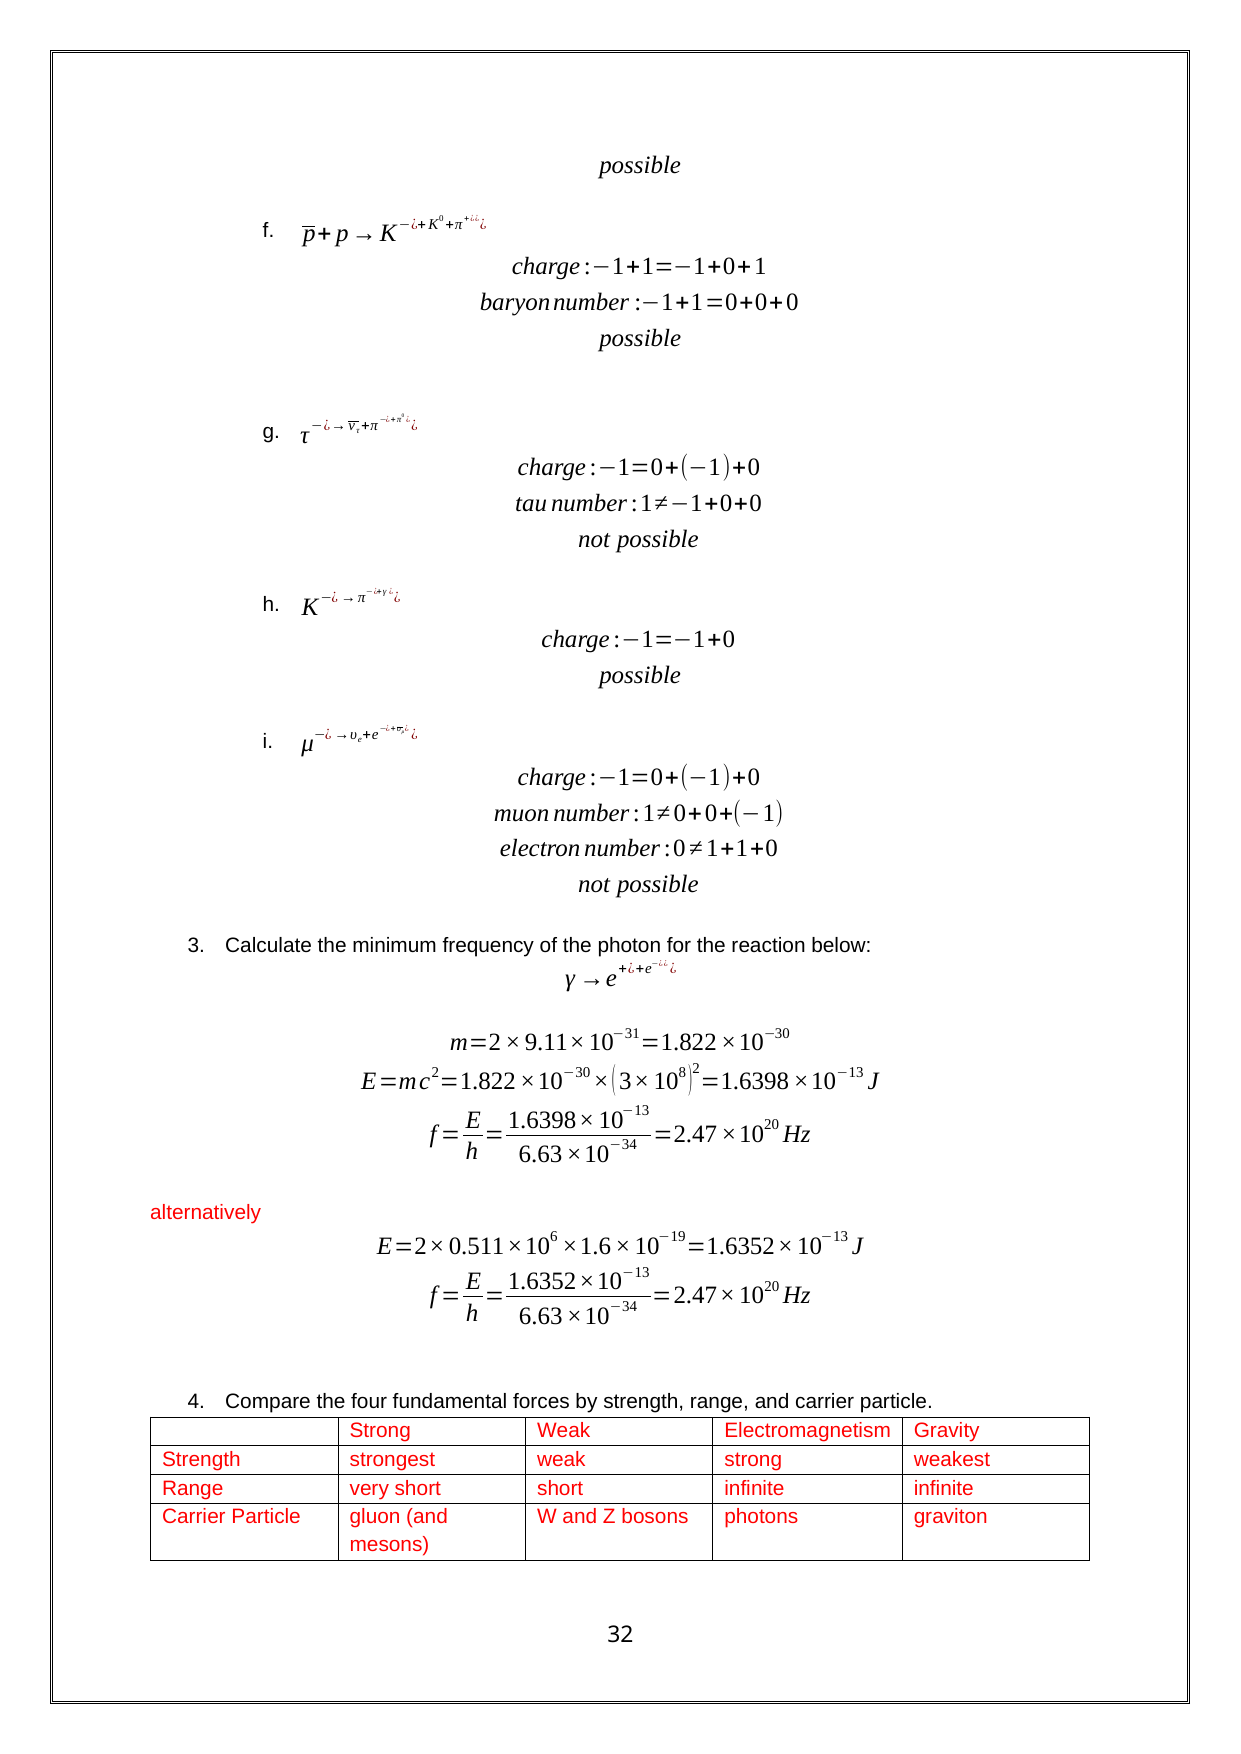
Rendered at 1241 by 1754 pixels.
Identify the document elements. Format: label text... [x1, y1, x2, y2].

table_cell Strength [151, 1446, 338, 1474]
table_header Gravity [903, 1418, 1089, 1445]
table_cell weakest [903, 1446, 1089, 1474]
table_cell W and Z bosons [526, 1504, 712, 1559]
table_header [151, 1418, 338, 1445]
table_cell Range [151, 1475, 338, 1503]
table_cell weak [526, 1446, 712, 1474]
list Calculate the minimum frequency of the photon for the reaction below: [187, 932, 1090, 956]
table_cell short [526, 1475, 712, 1503]
table_cell Carrier Particle [151, 1504, 338, 1559]
text alternatively [150, 1200, 1090, 1224]
table_cell strongest [339, 1446, 525, 1474]
list Compare the four fundamental forces by strength, range, and carrier particle. [187, 1389, 1090, 1413]
table_cell photons [713, 1504, 902, 1559]
table_header Electromagnetism [713, 1418, 902, 1445]
table_header Weak [526, 1418, 712, 1445]
table_cell infinite [903, 1475, 1089, 1503]
table_header Strong [339, 1418, 525, 1445]
table_cell strong [713, 1446, 902, 1474]
table_cell very short [339, 1475, 525, 1503]
table_cell graviton [903, 1504, 1089, 1559]
table_cell gluon (and mesons) [339, 1504, 525, 1559]
table_cell infinite [713, 1475, 902, 1503]
